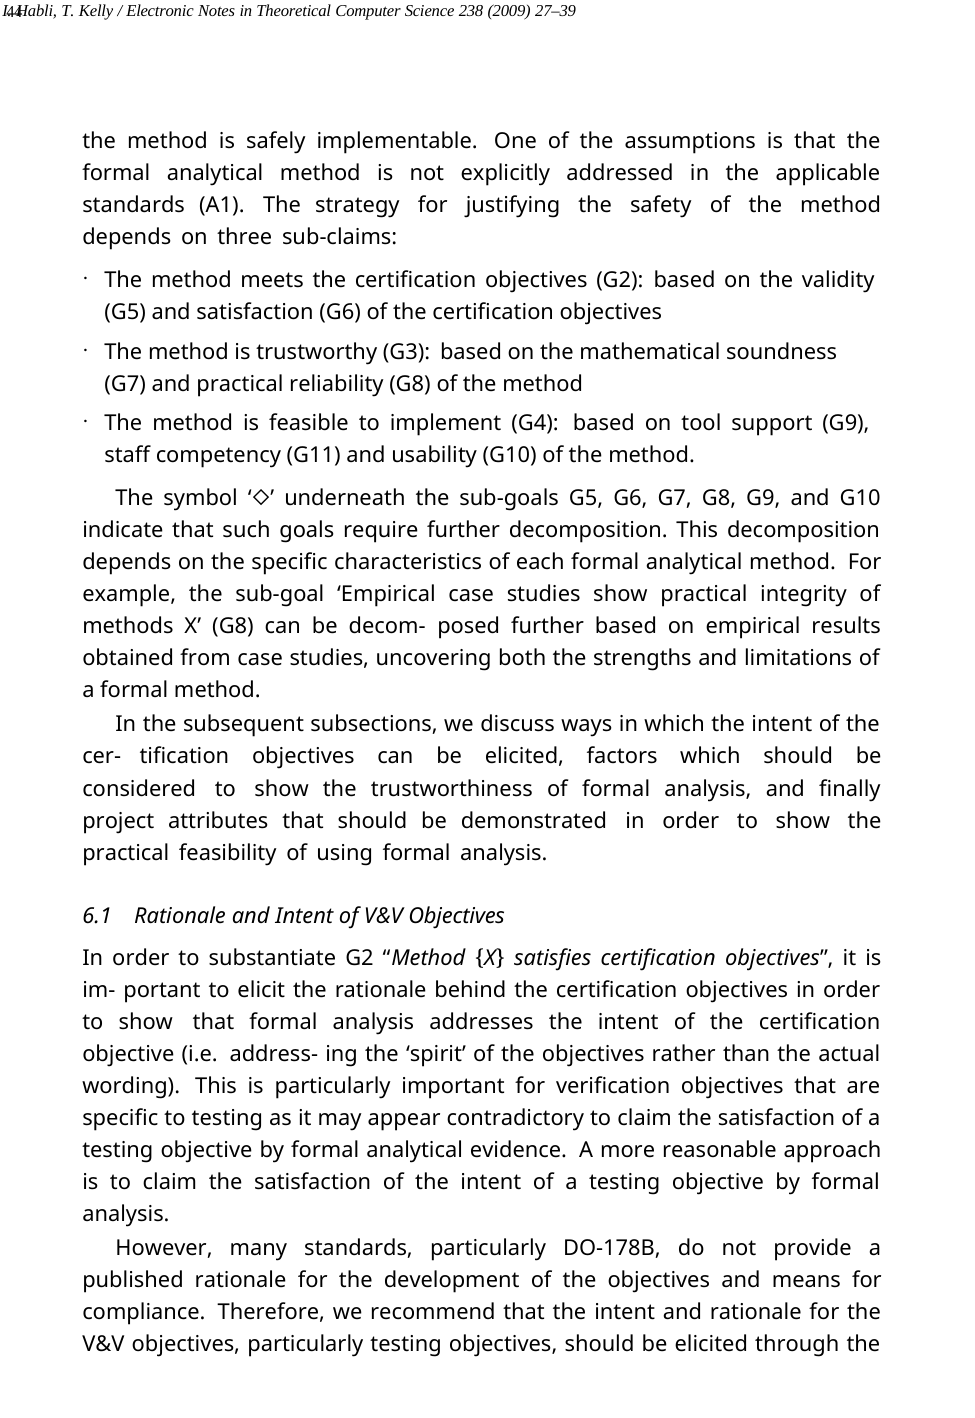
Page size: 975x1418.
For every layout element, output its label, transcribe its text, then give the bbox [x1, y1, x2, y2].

text the method is safely implementable. One of the assumptions is that the formal analytical method is not explicitly addressed in the applicable standards (A1). The strategy for justifying the safety of the method depends on three sub-claims: [82, 125, 881, 251]
list The method is trustworthy (G3): based on the mathematical soundness (G7) and practical reliability (G8) of the method [83, 336, 881, 397]
text In the subsequent subsections, we discuss ways in which the intent of the cer- tification objectives can be elicited, factors which should be considered to show the trustworthiness of formal analysis, and finally project attributes that should be demonstrated in order to show the practical feasibility of using formal analysis. [82, 708, 881, 867]
list The method meets the certification objectives (G2): based on the validity (G5) and satisfaction (G6) of the certification objectives [83, 264, 881, 326]
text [82, 1232, 882, 1358]
text In order to substantiate G2 “Method {X} satisﬁes certiﬁcation objectives”, it is im- portant to elicit the rationale behind the certification objectives in order to show that formal analysis addresses the intent of the certification objective (i.e. address- ing the ‘spirit’ of the objectives rather than the actual wording). This is particularly important for verification objectives that are specific to testing as it may appear contradictory to claim the satisfaction of a testing objective by formal analytical evidence. A more reasonable approach is to claim the satisfaction of the intent of a testing objective by formal analysis. [82, 942, 882, 1228]
text The symbol ‘⬦’ underneath the sub-goals G5, G6, G7, G8, G9, and G10 indicate that such goals require further decomposition. This decomposition depends on the specific characteristics of each formal analytical method. For example, the sub-goal ‘Empirical case studies show practical integrity of methods X’ (G8) can be decom- posed further based on empirical results obtained from case studies, uncovering both the strengths and limitations of a formal method. [82, 482, 881, 704]
list Rationale and Intent of V&V Objectives [82, 900, 904, 930]
list The method is feasible to implement (G4): based on tool support (G9), staff competency (G11) and usability (G10) of the method. [83, 407, 881, 469]
